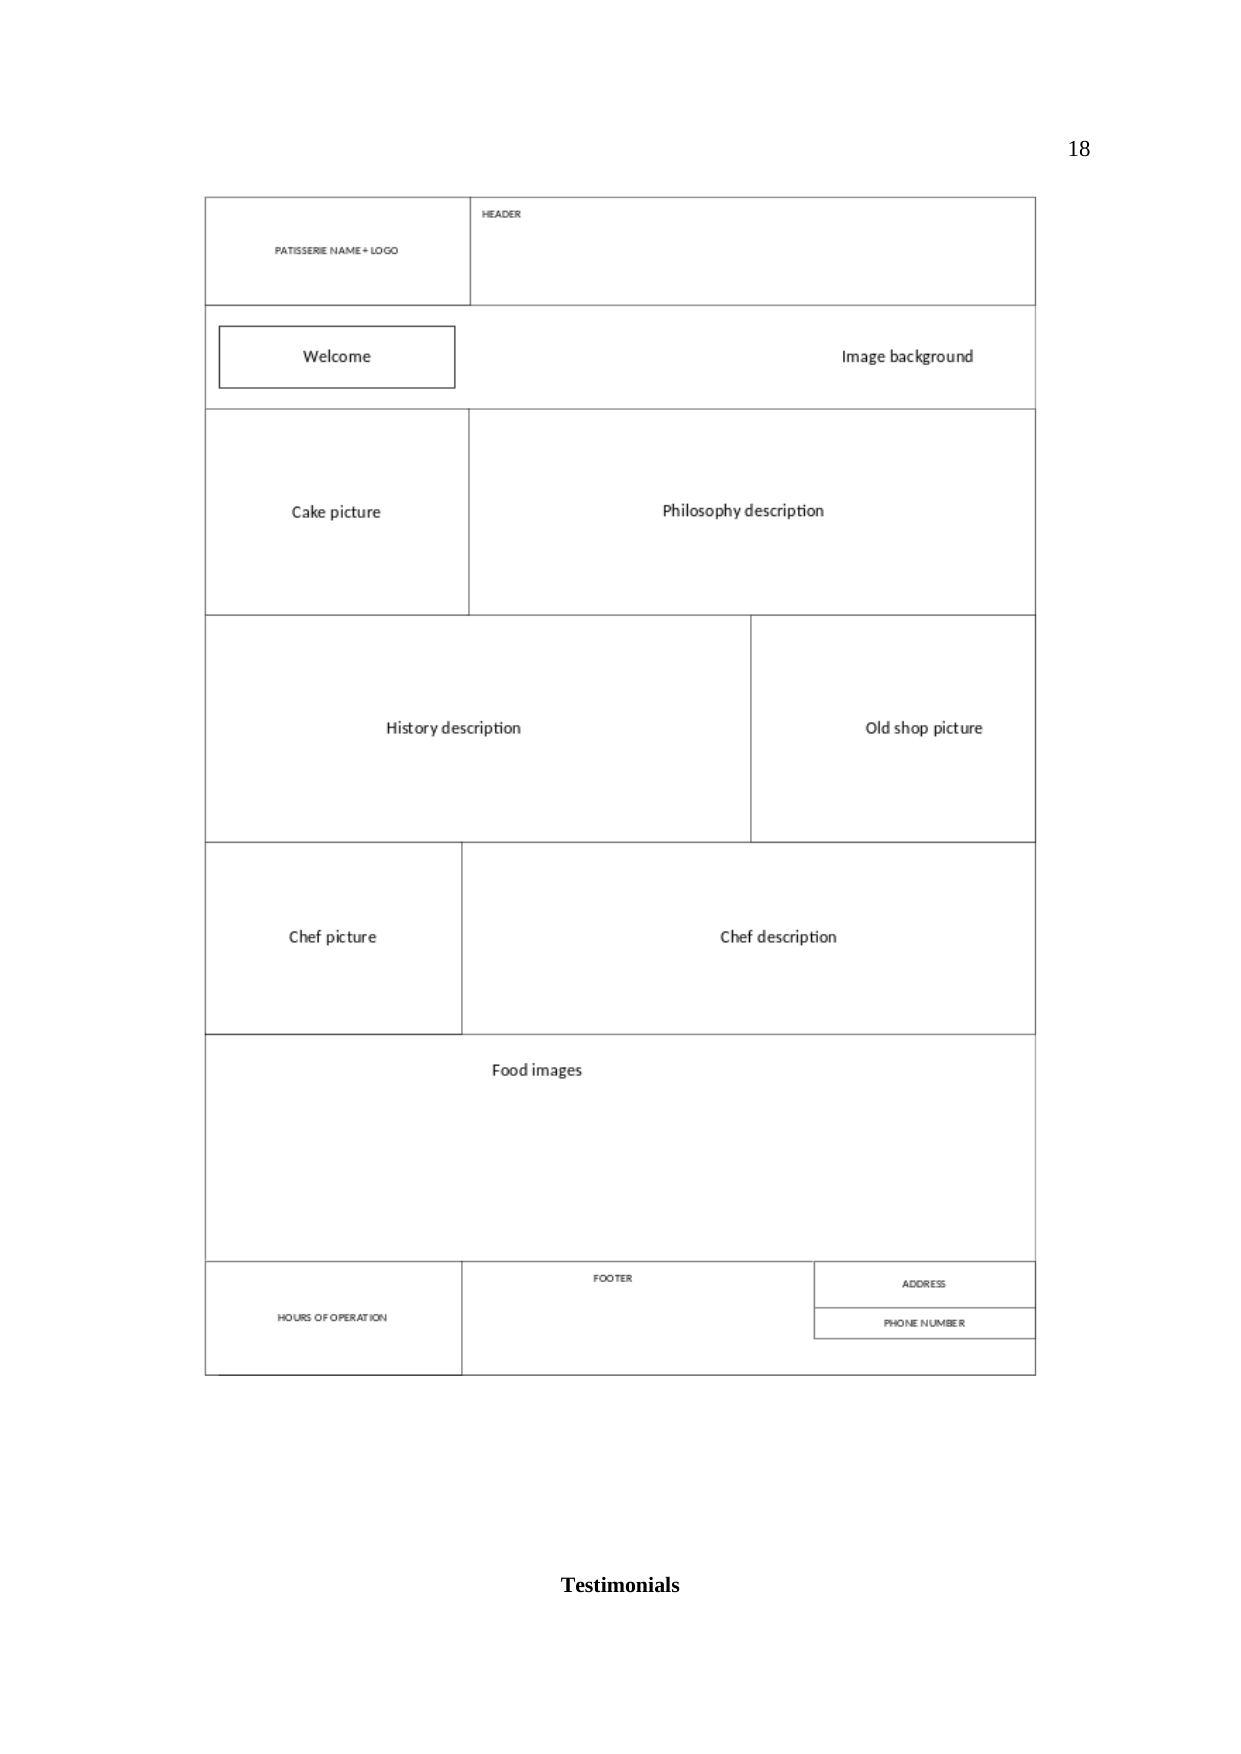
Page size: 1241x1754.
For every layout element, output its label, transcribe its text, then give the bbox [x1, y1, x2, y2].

text Testimonials [150, 1572, 1090, 1598]
